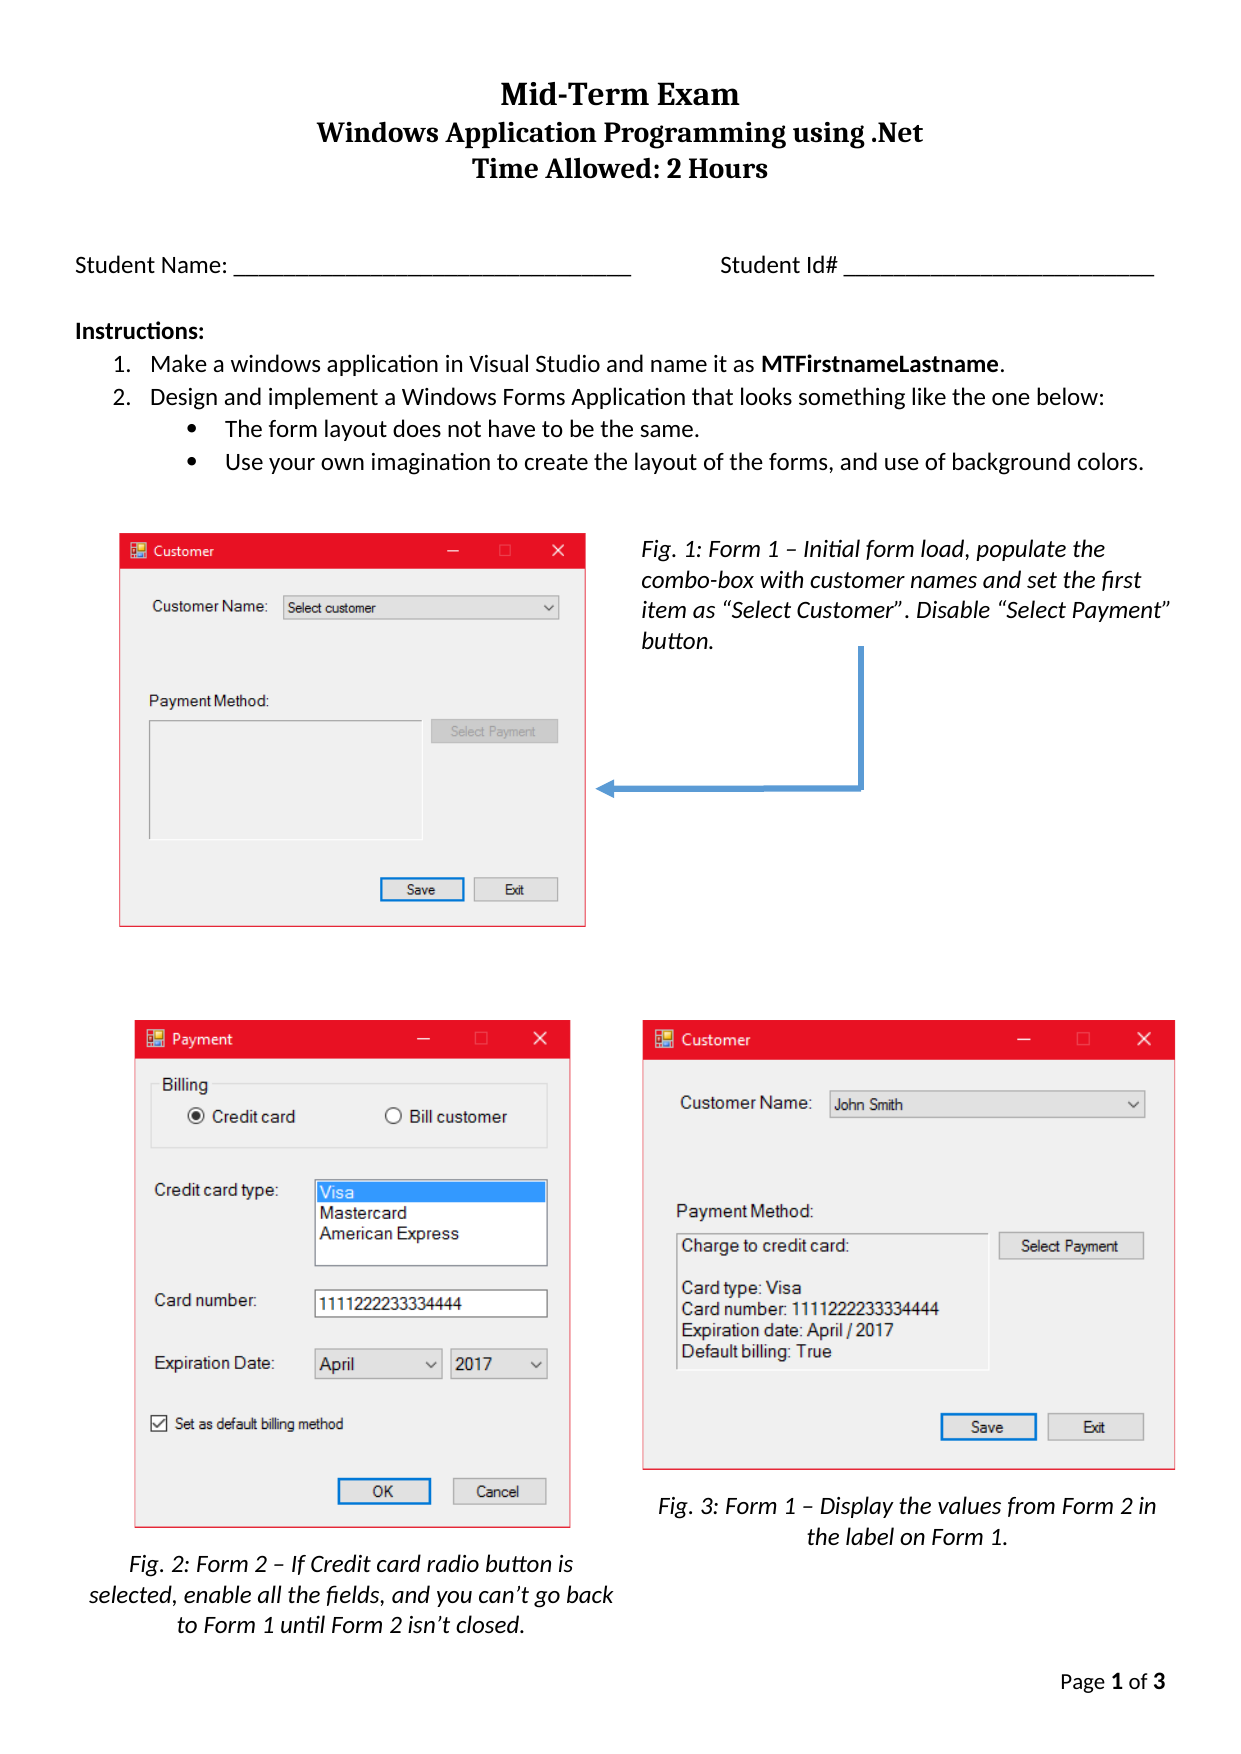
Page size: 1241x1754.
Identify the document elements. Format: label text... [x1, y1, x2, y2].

list Design and implement a Windows Forms Application that looks something like the one below: [112, 381, 1165, 411]
picture [119, 533, 586, 927]
text Instructions: [75, 315, 1165, 345]
table_cell Fig. 2: Form 2 – If Credit card radio button is selected, enable all the fields, and you can’t go back to Form 1 until Form 2 isn’t closed. [75, 999, 630, 1661]
table_cell Fig. 3: Form 1 – Display the values from Form 2 in the label on Form 1. [630, 999, 1188, 1661]
text Time Allowed: 2 Hours [75, 152, 1165, 186]
picture [134, 1020, 571, 1528]
picture [642, 1020, 1175, 1470]
text Mid-Term Exam [75, 75, 1165, 113]
text Student Name: ________________________________ Student Id# _________________________ [75, 249, 1165, 279]
list Use your own imagination to create the layout of the forms, and use of background colors. [187, 447, 1165, 477]
list Make a windows application in Visual Studio and name it as MTFirstnameLastname. [112, 348, 1165, 378]
table_header [75, 513, 630, 999]
text Windows Application Programming using .Net [75, 116, 1165, 150]
table_header Fig. 1: Form 1 – Initial form load, populate the combo-box with customer names and set the first item as “Select Customer”. Disable “Select Payment” button. [630, 513, 1188, 999]
list The form layout does not have to be the same. [187, 414, 1165, 444]
